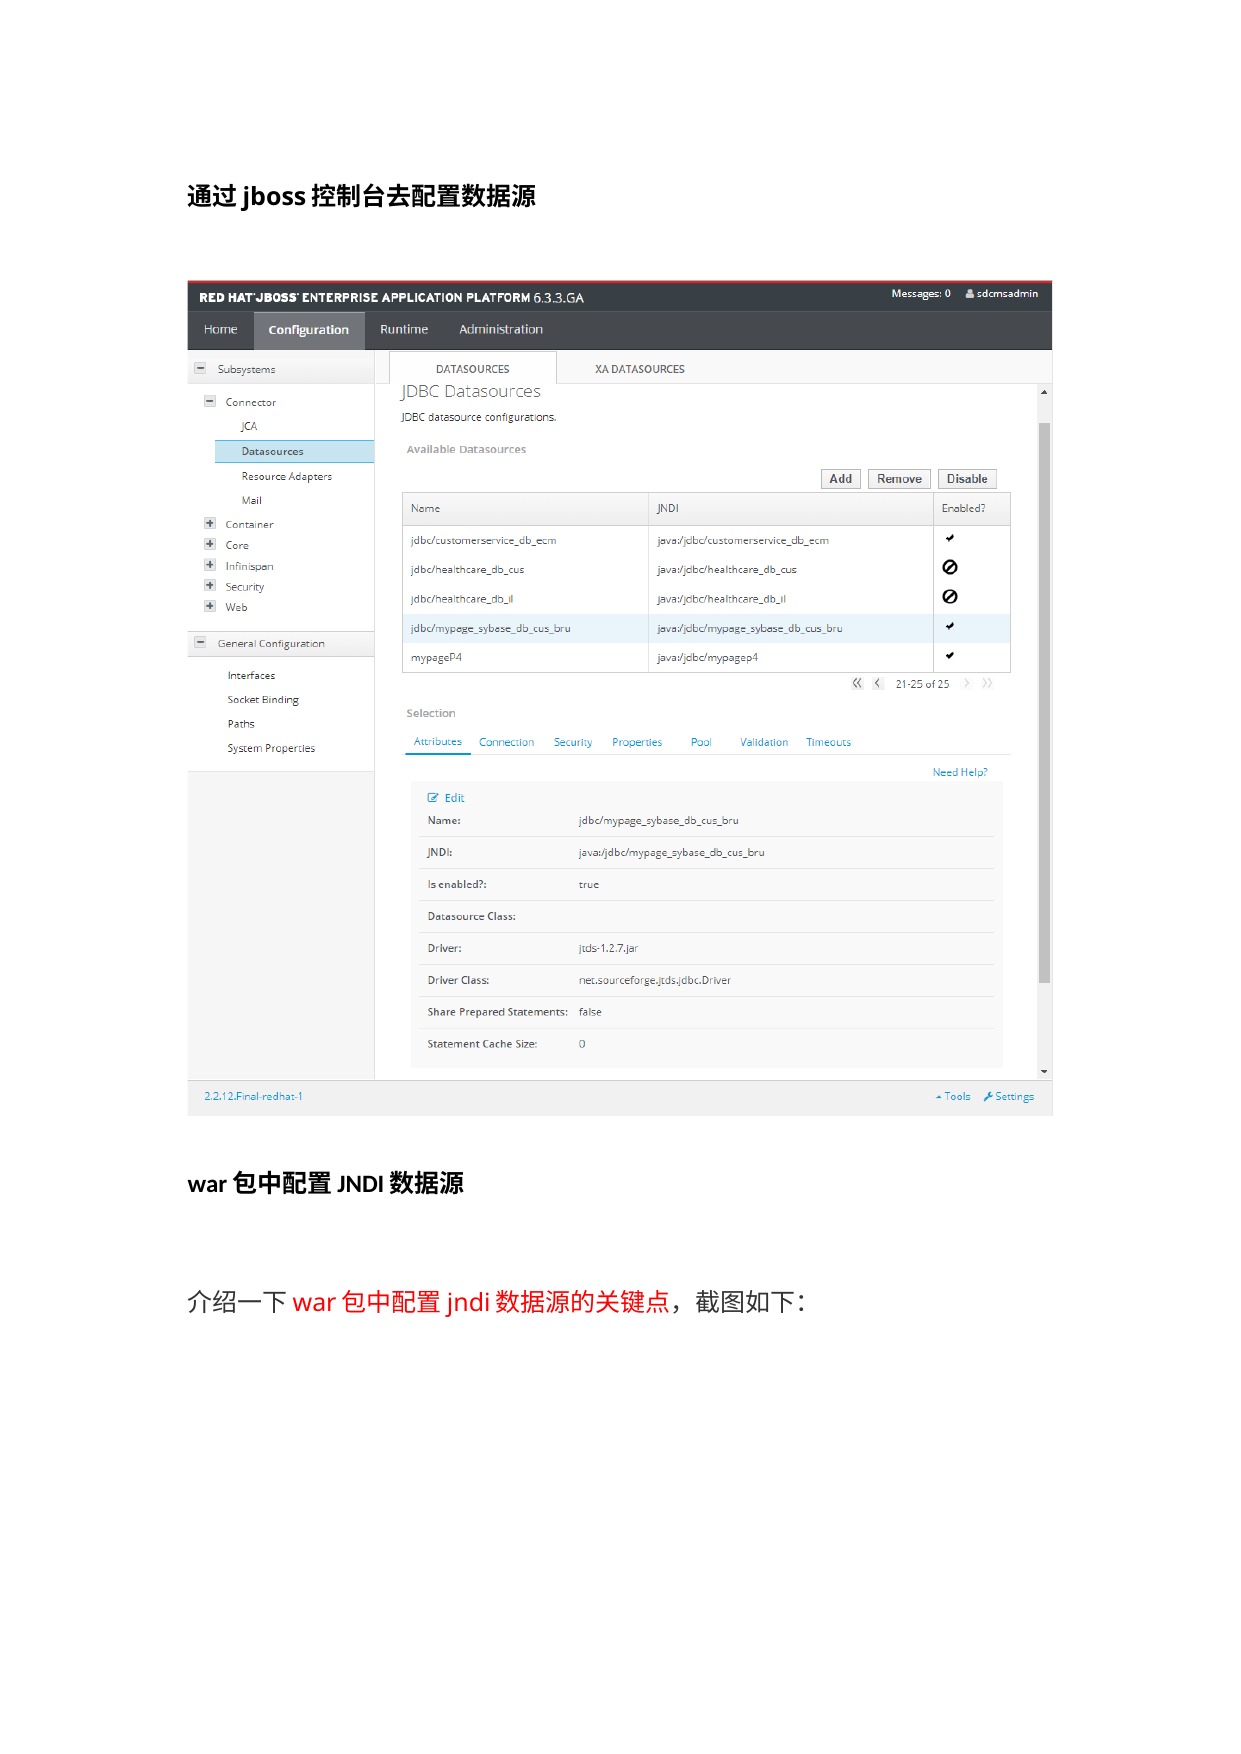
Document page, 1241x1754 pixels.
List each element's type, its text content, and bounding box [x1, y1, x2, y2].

text 介绍一下war包中配置jndi数据源的关键点，截图如下： [187, 1268, 1053, 1333]
subtitle war包中配置JNDI数据源 [187, 1149, 1053, 1214]
picture [187, 277, 1053, 1116]
subtitle 通过jboss控制台去配置数据源 [187, 162, 1053, 227]
